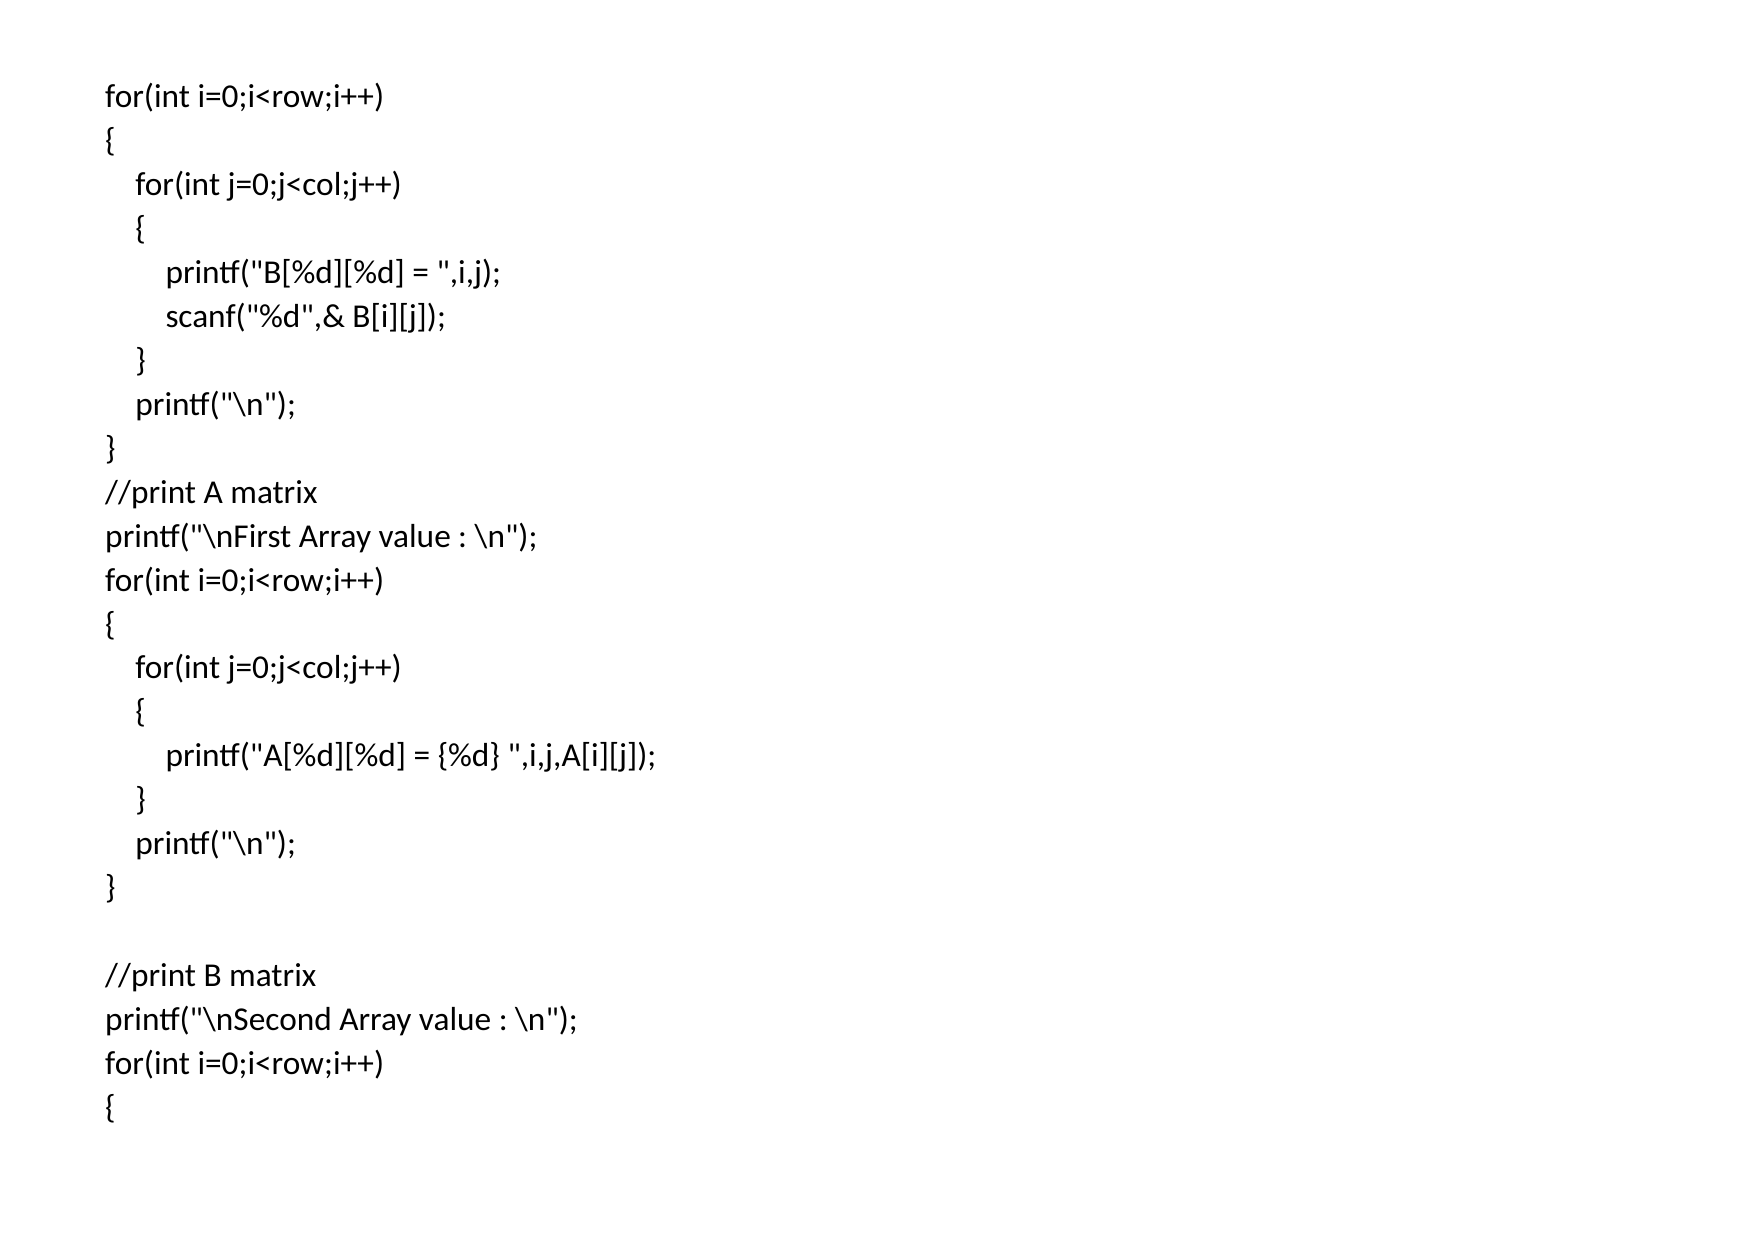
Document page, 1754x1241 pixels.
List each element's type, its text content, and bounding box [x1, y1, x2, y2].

text } [75, 427, 1679, 467]
text } [75, 778, 1679, 819]
text for(int i=0;i<row;i++) [75, 1042, 1679, 1083]
text for(int i=0;i<row;i++) [75, 558, 1679, 599]
text printf("\nFirst Array value : \n"); [75, 514, 1679, 555]
text printf("A[%d][%d] = {%d} ",i,j,A[i][j]); [75, 734, 1679, 775]
text } [75, 866, 1679, 907]
text { [75, 207, 1679, 248]
text { [75, 119, 1679, 160]
text printf("\n"); [75, 822, 1679, 863]
text //print A matrix [75, 471, 1679, 511]
text for(int j=0;j<col;j++) [75, 163, 1679, 204]
text { [75, 602, 1679, 643]
text printf("\nSecond Array value : \n"); [75, 998, 1679, 1039]
text { [75, 1086, 1679, 1127]
text //print B matrix [75, 954, 1679, 995]
text { [75, 690, 1679, 731]
text printf("\n"); [75, 383, 1679, 423]
text printf("B[%d][%d] = ",i,j); [75, 251, 1679, 292]
text for(int j=0;j<col;j++) [75, 646, 1679, 687]
text scanf("%d",& B[i][j]); [75, 295, 1679, 336]
text } [75, 339, 1679, 379]
text for(int i=0;i<row;i++) [75, 75, 1679, 116]
